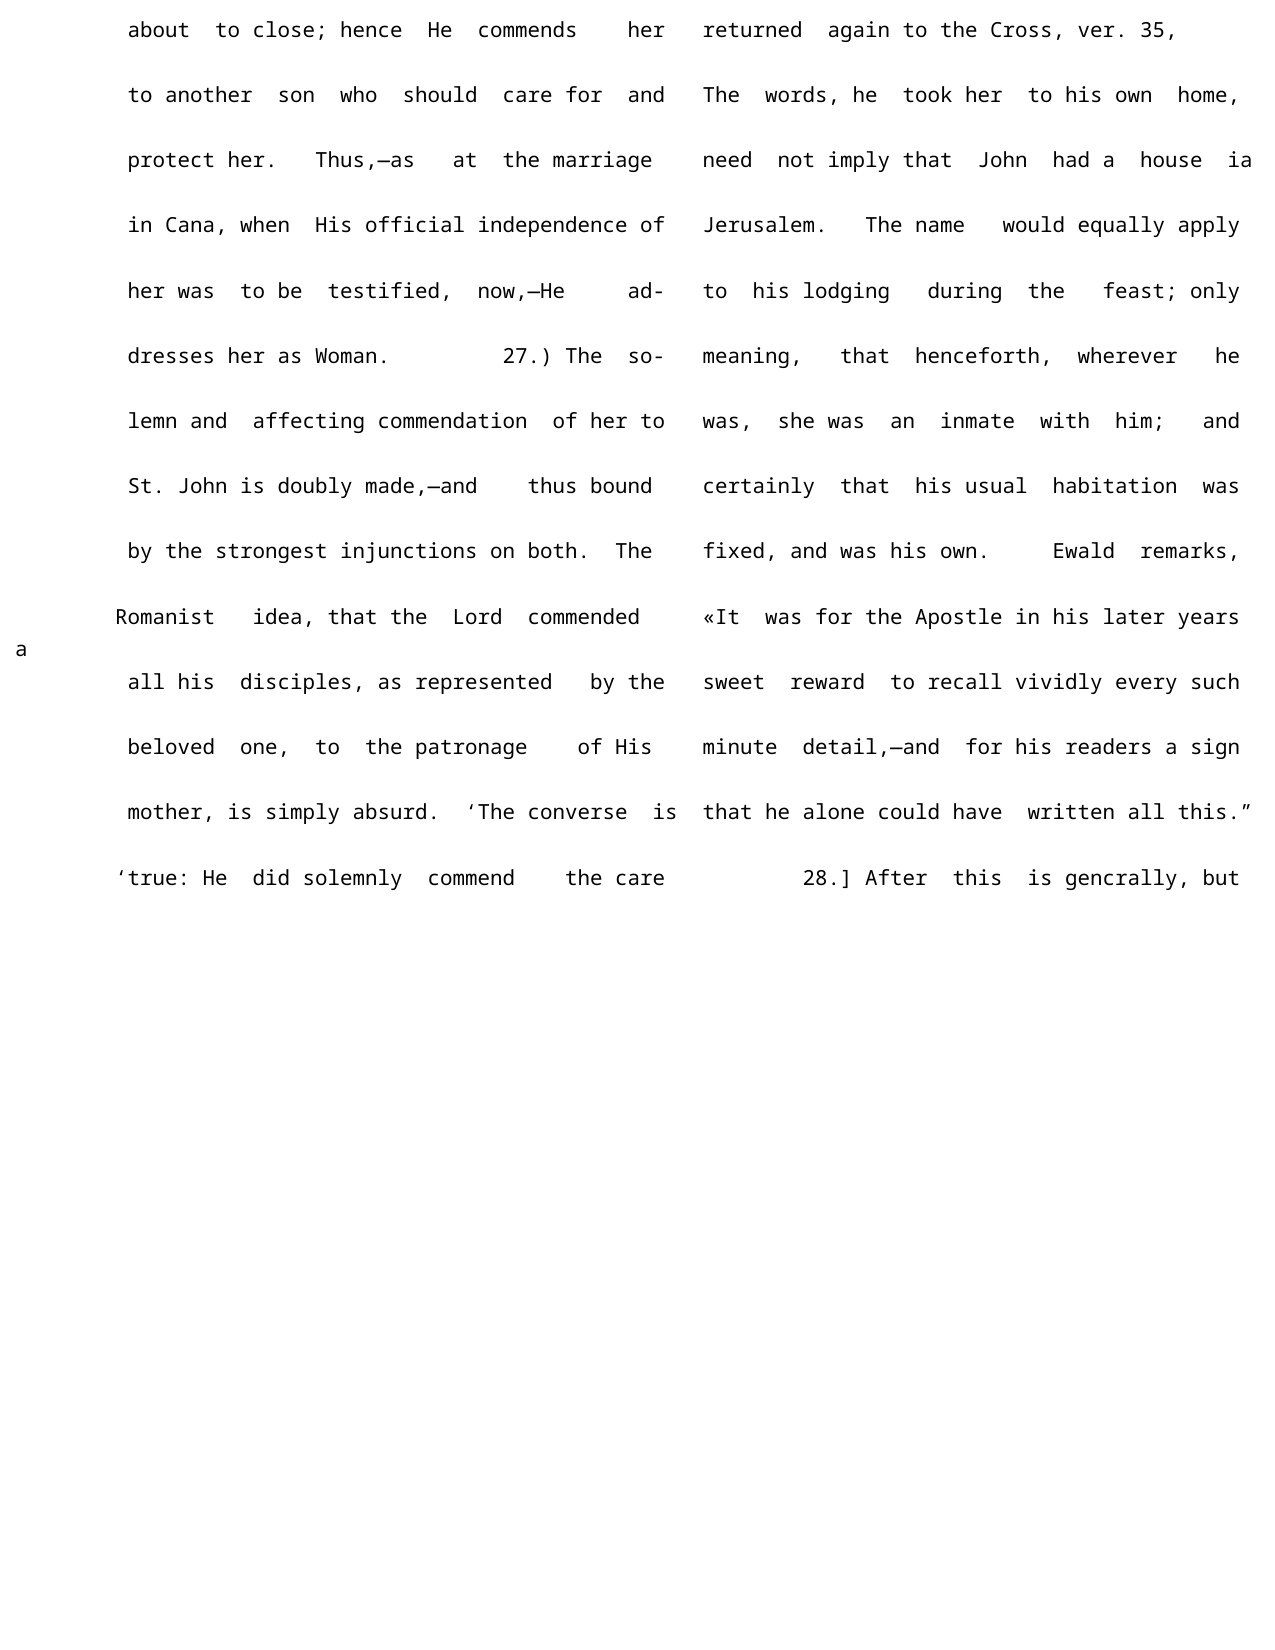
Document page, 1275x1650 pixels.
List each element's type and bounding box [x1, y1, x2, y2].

text [15, 15, 1260, 1149]
